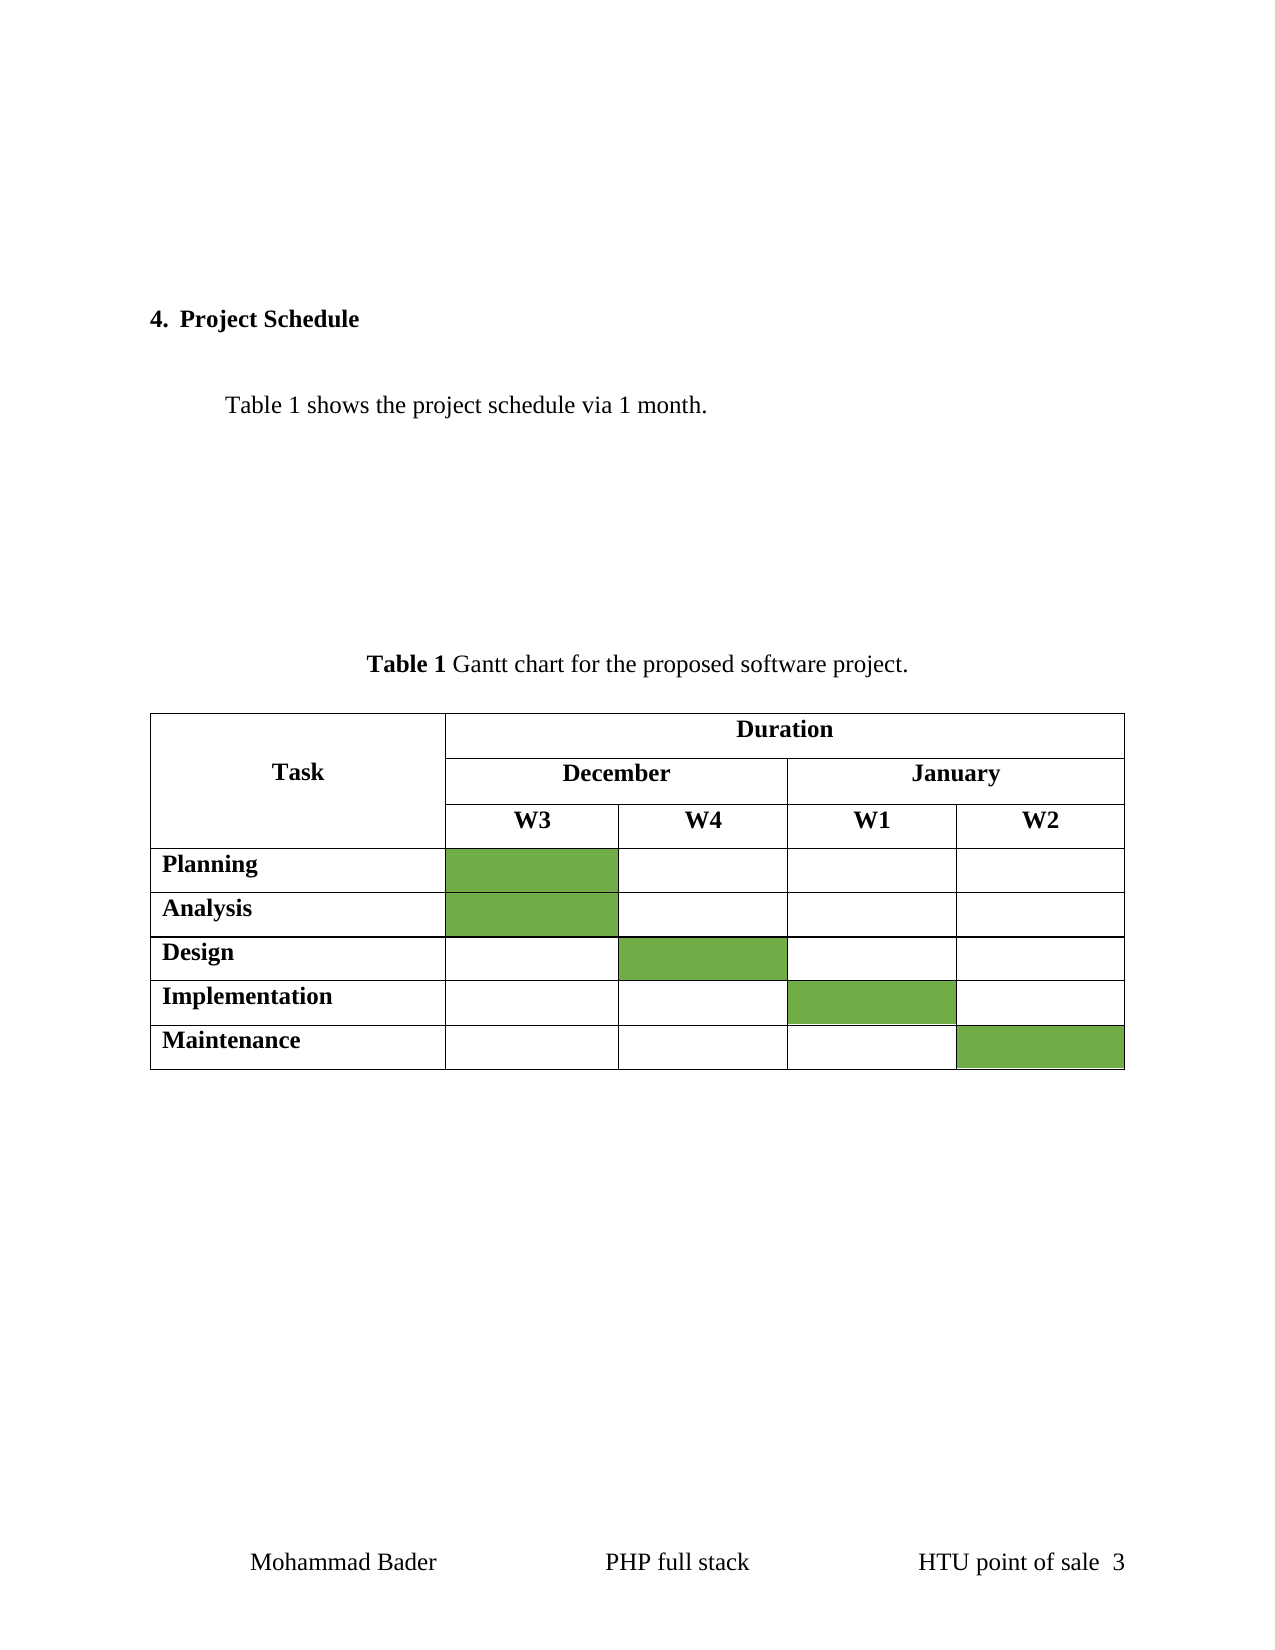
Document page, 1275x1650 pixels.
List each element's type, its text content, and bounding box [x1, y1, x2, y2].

text Table 1 Gantt chart for the proposed software project. [150, 649, 1125, 678]
table_cell [619, 981, 787, 1024]
table_cell [957, 1026, 1124, 1068]
table_cell Planning [151, 849, 445, 892]
table_cell January [788, 759, 1124, 804]
table_cell [788, 938, 956, 980]
table_cell [446, 1026, 618, 1068]
table_cell [619, 893, 787, 936]
table_cell [957, 893, 1124, 936]
table_cell Design [151, 938, 445, 980]
table_cell [619, 938, 787, 980]
table_cell [788, 1026, 956, 1068]
table_cell [957, 938, 1124, 980]
table_cell Implementation [151, 981, 445, 1024]
table_header Task [151, 714, 445, 848]
table_header Duration [446, 714, 1124, 757]
table_cell [446, 849, 498, 892]
table_cell [788, 849, 956, 892]
table_cell W2 [957, 805, 1124, 848]
table_cell [446, 938, 618, 980]
table_cell W3 [446, 805, 618, 848]
table_cell [788, 981, 956, 1024]
table_cell Maintenance [151, 1026, 445, 1068]
table_cell December [446, 759, 787, 804]
table_cell [619, 1026, 787, 1068]
text Table 1 shows the project schedule via 1 month. [150, 391, 1125, 419]
table_cell [498, 849, 618, 892]
table_cell Analysis [151, 893, 445, 936]
table_cell W4 [619, 805, 787, 848]
table_cell [957, 981, 1124, 1024]
table_cell [957, 849, 1124, 892]
subtitle Project Schedule [150, 304, 1125, 333]
table_cell W1 [788, 805, 956, 848]
table_cell [619, 849, 787, 892]
table_cell [446, 893, 618, 936]
table_cell [446, 981, 618, 1024]
table_cell [788, 893, 956, 936]
